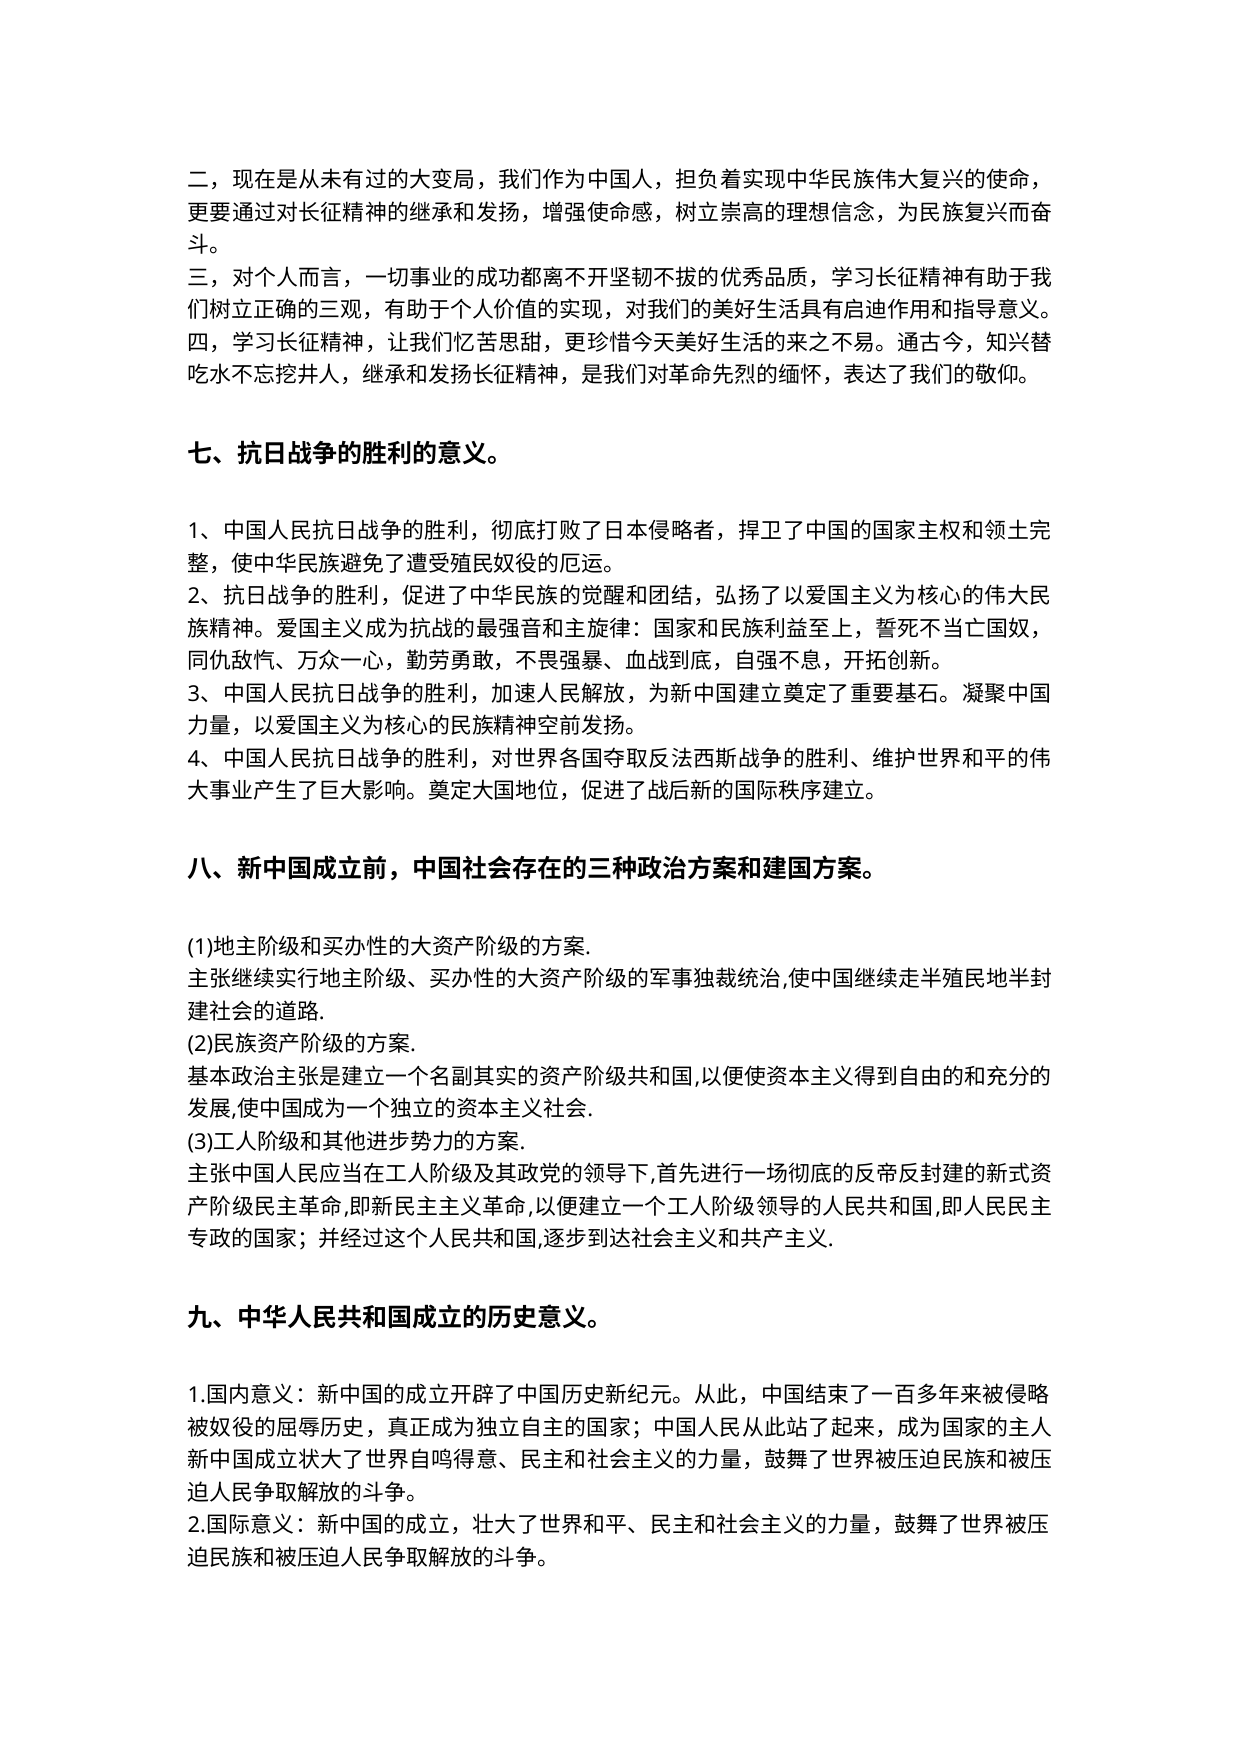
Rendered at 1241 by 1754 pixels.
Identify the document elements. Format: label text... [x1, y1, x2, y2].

text (1)地主阶级和买办性的大资产阶级的方案. [187, 929, 1053, 961]
text 4、中国人民抗日战争的胜利，对世界各国夺取反法西斯战争的胜利、维护世界和平的伟大事业产生了巨大影响。奠定大国地位，促进了战后新的国际秩序建立。 [187, 740, 1053, 805]
text (2)民族资产阶级的方案. [187, 1026, 1053, 1059]
text 七、抗日战争的胜利的意义。 [187, 419, 1053, 484]
text (3)工人阶级和其他进步势力的方案. [187, 1124, 1053, 1156]
text 九、中华人民共和国成立的历史意义。 [187, 1283, 1053, 1348]
text 二，现在是从未有过的大变局，我们作为中国人，担负着实现中华民族伟大复兴的使命，更要通过对长征精神的继承和发扬，增强使命感，树立崇高的理想信念，为民族复兴而奋斗。 [187, 162, 1053, 259]
text 基本政治主张是建立一个名副其实的资产阶级共和国,以便使资本主义得到自由的和充分的发展,使中国成为一个独立的资本主义社会. [187, 1059, 1053, 1124]
text 三，对个人而言，一切事业的成功都离不开坚韧不拔的优秀品质，学习长征精神有助于我们树立正确的三观，有助于个人价值的实现，对我们的美好生活具有启迪作用和指导意义。 [187, 259, 1053, 324]
text 3、中国人民抗日战争的胜利，加速人民解放，为新中国建立奠定了重要基石。凝聚中国力量，以爱国主义为核心的民族精神空前发扬。 [187, 675, 1053, 740]
text 主张继续实行地主阶级、买办性的大资产阶级的军事独裁统治,使中国继续走半殖民地半封建社会的道路. [187, 961, 1053, 1026]
text 四，学习长征精神，让我们忆苦思甜，更珍惜今天美好生活的来之不易。通古今，知兴替，吃水不忘挖井人，继承和发扬长征精神，是我们对革命先烈的缅怀，表达了我们的敬仰。 [187, 324, 1053, 389]
text 主张中国人民应当在工人阶级及其政党的领导下,首先进行一场彻底的反帝反封建的新式资产阶级民主革命,即新民主主义革命,以便建立一个工人阶级领导的人民共和国,即人民民主专政的国家；并经过这个人民共和国,逐步到达社会主义和共产主义. [187, 1156, 1053, 1254]
text 1、中国人民抗日战争的胜利，彻底打败了日本侵略者，捍卫了中国的国家主权和领土完整，使中华民族避免了遭受殖民奴役的厄运。 [187, 513, 1053, 578]
text 八、新中国成立前，中国社会存在的三种政治方案和建国方案。 [187, 834, 1053, 899]
text 2、抗日战争的胜利，促进了中华民族的觉醒和团结，弘扬了以爱国主义为核心的伟大民族精神。爱国主义成为抗战的最强音和主旋律：国家和民族利益至上，誓死不当亡国奴，同仇敌忾、万众一心，勤劳勇敢，不畏强暴、血战到底，自强不息，开拓创新。 [187, 578, 1053, 675]
text 1.国内意义：新中国的成立开辟了中国历史新纪元。从此，中国结束了一百多年来被侵略被奴役的屈辱历史，真正成为独立自主的国家；中国人民从此站了起来，成为国家的主人。新中国成立状大了世界自鸣得意、民主和社会主义的力量，鼓舞了世界被压迫民族和被压迫人民争取解放的斗争。 [187, 1377, 1053, 1507]
text 2.国际意义：新中国的成立，壮大了世界和平、民主和社会主义的力量，鼓舞了世界被压迫民族和被压迫人民争取解放的斗争。 [187, 1507, 1053, 1572]
